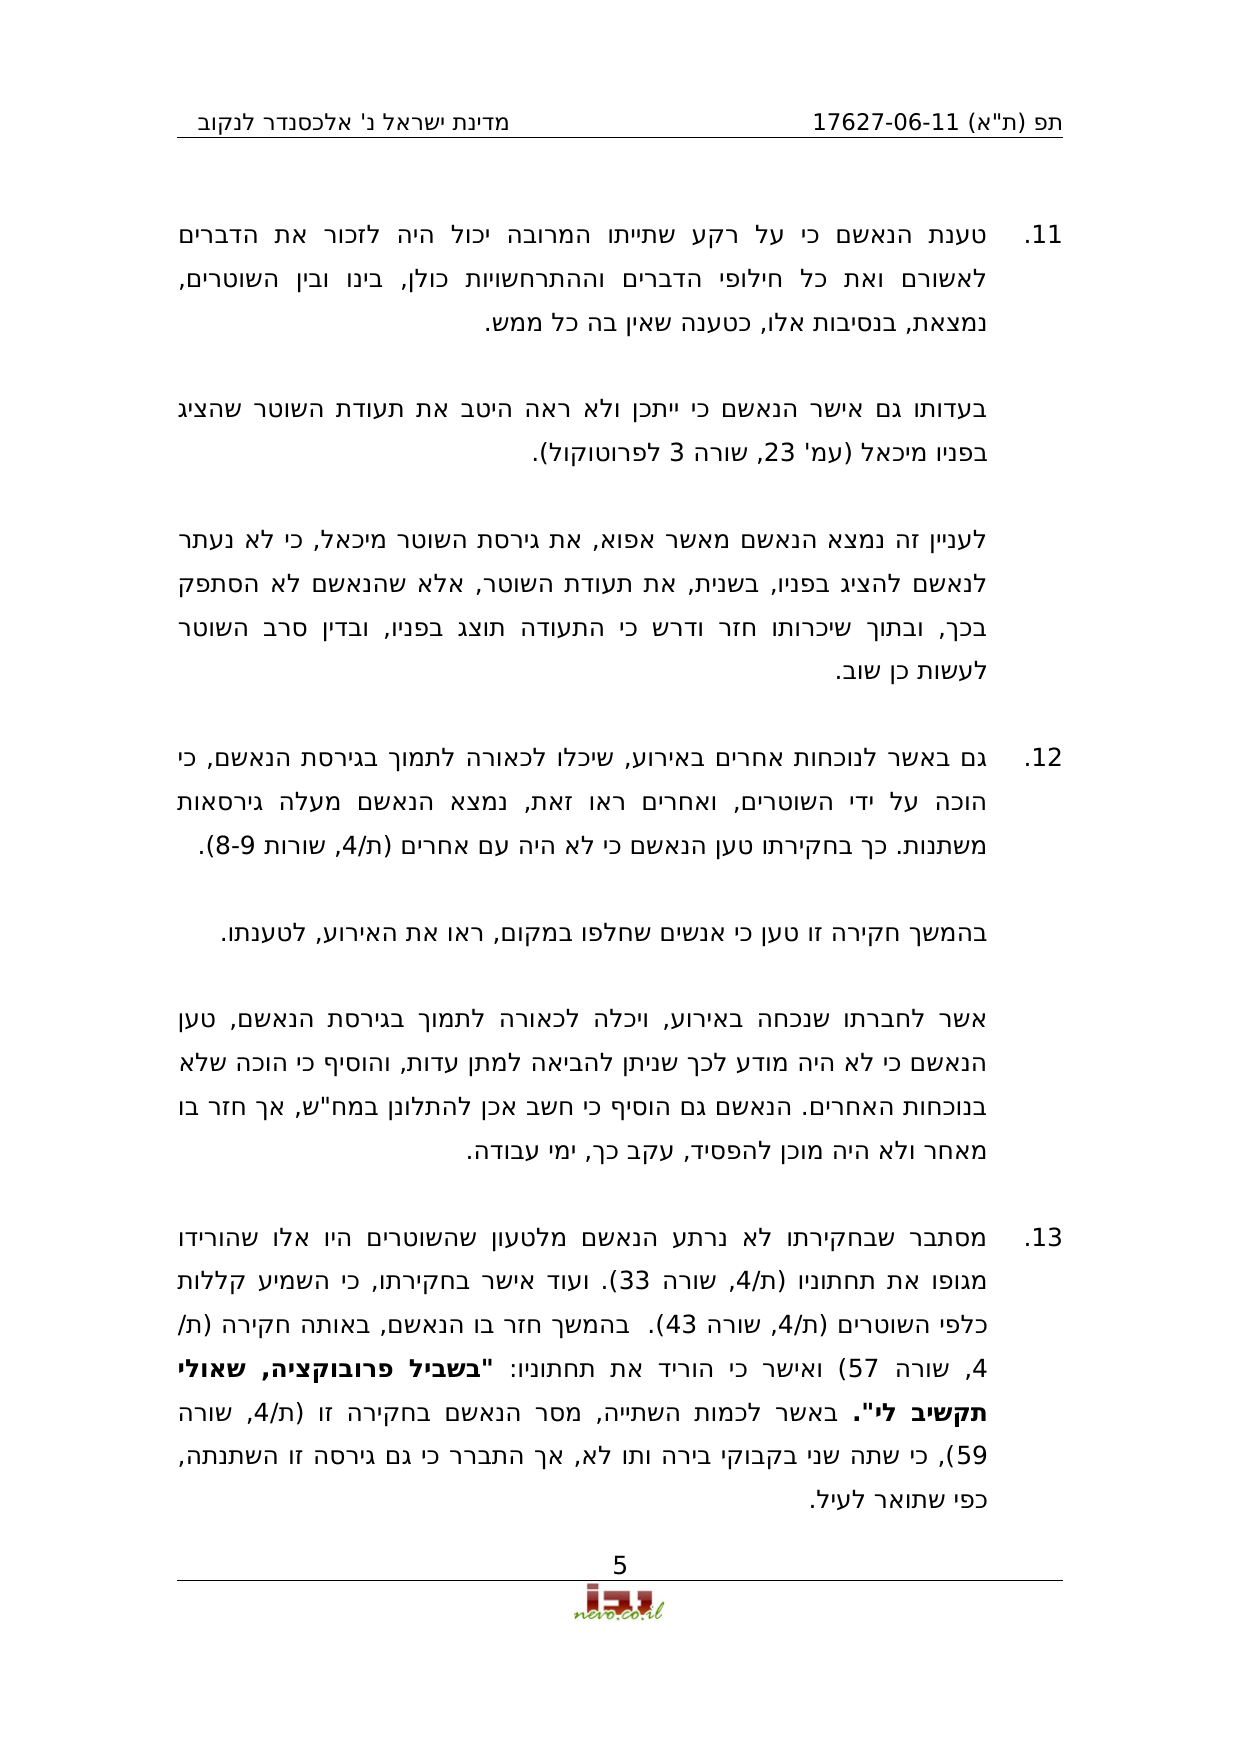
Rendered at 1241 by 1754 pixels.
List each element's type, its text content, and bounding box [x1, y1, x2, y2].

text בהמשך חקירה זו טען כי אנשים שחלפו במקום, ראו את האירוע, לטענתו. [177, 918, 1063, 947]
text בעדותו גם אישר הנאשם כי ייתכן ולא ראה היטב את תעודת השוטר שהציג בפניו מיכאל (עמ' 23, שורה 3 לפרוטוקול). [177, 395, 988, 468]
text 12. גם באשר לנוכחות אחרים באירוע, שיכלו לכאורה לתמוך בגירסת הנאשם, כי הוכה על ידי השוטרים, ואחרים ראו זאת, נמצא הנאשם מעלה גירסאות משתנות. כך בחקירתו טען הנאשם כי לא היה עם אחרים (ת/4, שורות 8-9). [177, 743, 1063, 860]
text 13. מסתבר שבחקירתו לא נרתע הנאשם מלטעון שהשוטרים היו אלו שהורידו מגופו את תחתוניו (ת/4, שורה 33). ועוד אישר בחקירתו, כי השמיע קללות כלפי השוטרים (ת/4, שורה 43). בהמשך חזר בו הנאשם, באותה חקירה (ת/4, שורה 57) ואישר כי הוריד את תחתוניו: "בשביל פרובוקציה, שאולי תקשיב לי". באשר לכמות השתייה, מסר הנאשם בחקירה זו (ת/4, שורה 59), כי שתה שני בקבוקי בירה ותו לא, אך התברר כי גם גירסה זו השתנתה, כפי שתואר לעיל. [177, 1223, 1063, 1514]
picture [574, 1583, 666, 1621]
text 11. טענת הנאשם כי על רקע שתייתו המרובה יכול היה לזכור את הדברים לאשורם ואת כל חילופי הדברים וההתרחשויות כולן, בינו ובין השוטרים, נמצאת, בנסיבות אלו, כטענה שאין בה כל ממש. [177, 220, 1063, 337]
text לעניין זה נמצא הנאשם מאשר אפוא, את גירסת השוטר מיכאל, כי לא נעתר לנאשם להציג בפניו, בשנית, את תעודת השוטר, אלא שהנאשם לא הסתפק בכך, ובתוך שיכרותו חזר ודרש כי התעודה תוצג בפניו, ובדין סרב השוטר לעשות כן שוב. [177, 525, 988, 686]
text אשר לחברתו שנכחה באירוע, ויכלה לכאורה לתמוך בגירסת הנאשם, טען הנאשם כי לא היה מודע לכך שניתן להביאה למתן עדות, והוסיף כי הוכה שלא בנוכחות האחרים. הנאשם גם הוסיף כי חשב אכן להתלונן במח"ש, אך חזר בו מאחר ולא היה מוכן להפסיד, עקב כך, ימי עבודה. [177, 1005, 988, 1165]
